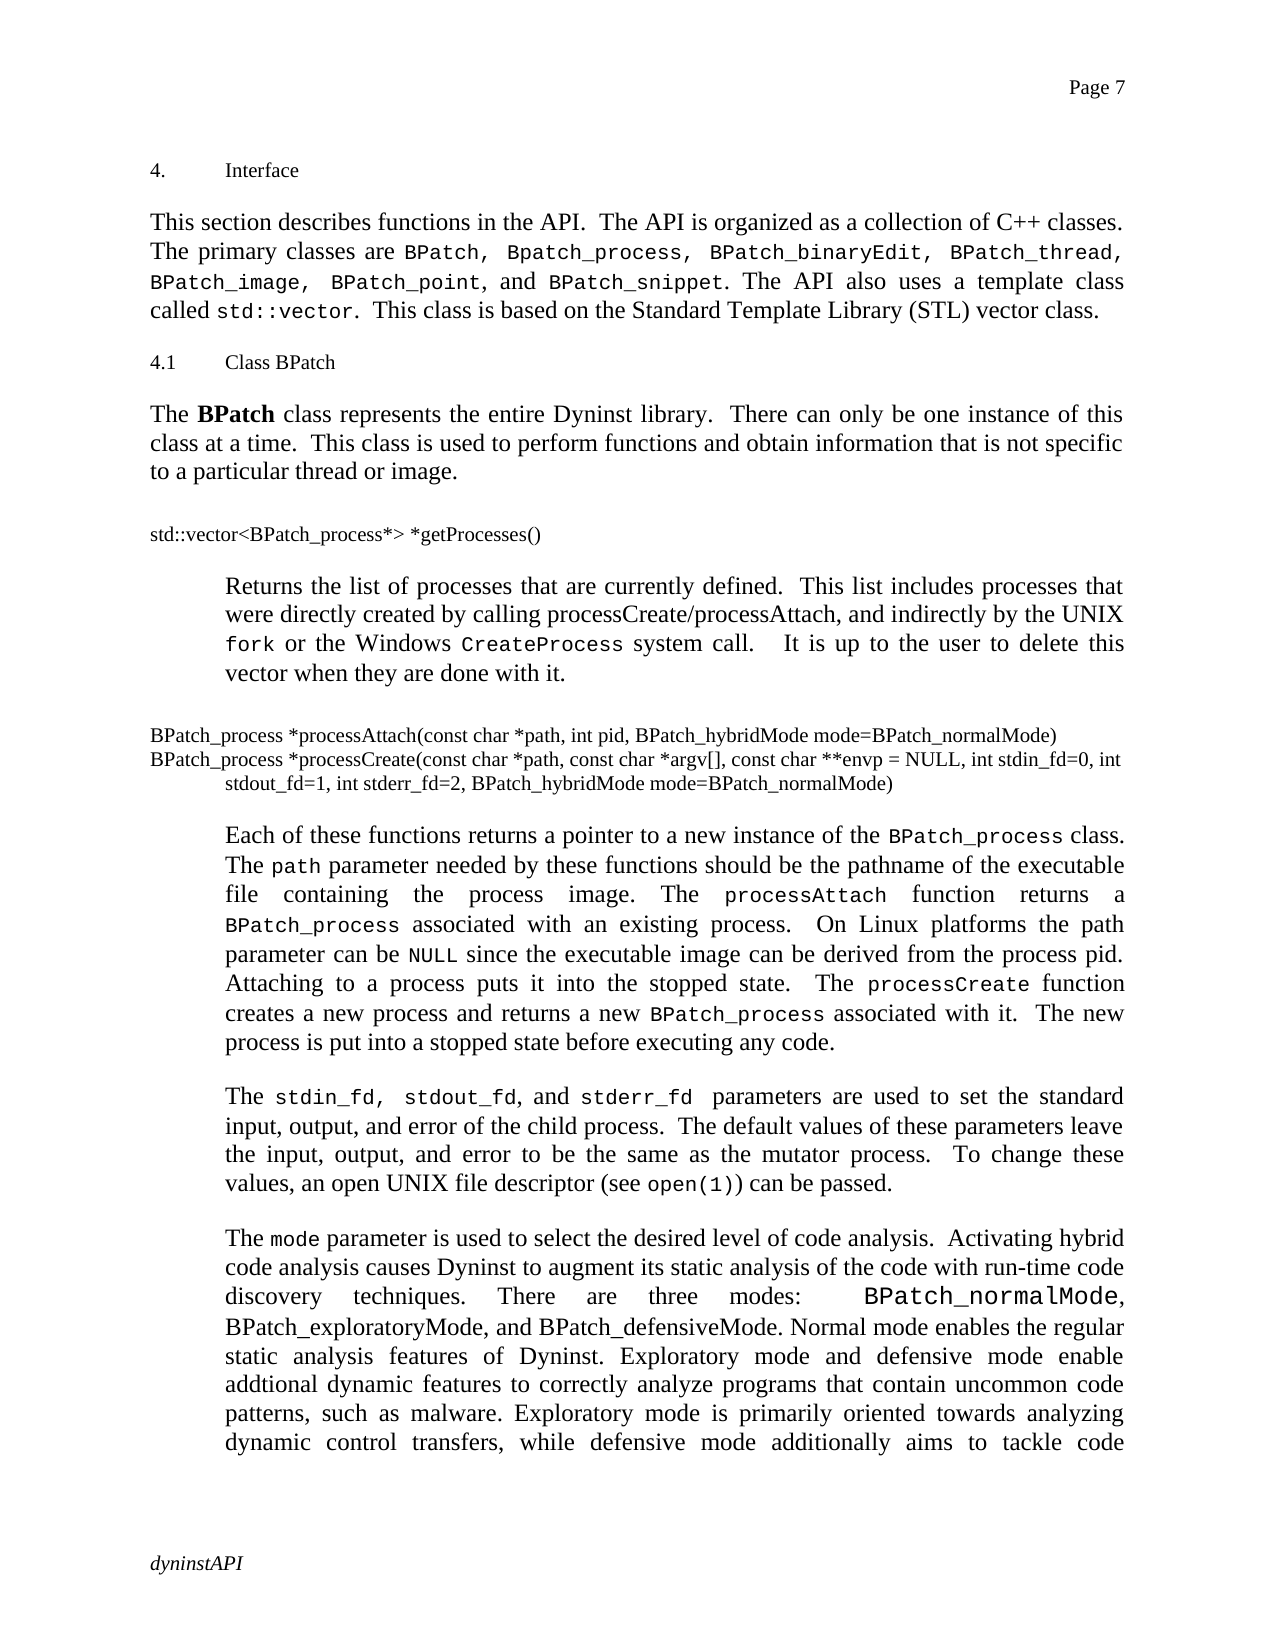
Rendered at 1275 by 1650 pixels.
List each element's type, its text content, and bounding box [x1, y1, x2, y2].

text BPatch_process *processCreate(const char *path, const char *argv[], const char **envp = NULL, int stdin_fd=0, int stdout_fd=1, int stderr_fd=2, BPatch_hybridMode mode=BPatch_normalMode) [150, 747, 1125, 795]
text This section describes functions in the API. The API is organized as a collection of C++ classes. The primary classes are BPatch, Bpatch_process, BPatch_binaryEdit, BPatch_thread, BPatch_image, BPatch_point, and BPatch_snippet. The API also uses a template class called std::vector. This class is based on the Standard Template Library (STL) vector class. [150, 207, 1125, 325]
text std::vector<BPatch_process*> *getProcesses() [150, 522, 1125, 546]
text BPatch_process *processAttach(const char *path, int pid, BPatch_hybridMode mode=BPatch_normalMode) [150, 723, 1125, 747]
subtitle Class BPatch [150, 350, 1125, 374]
list Returns the list of processes that are currently defined. This list includes processes that were directly created by calling processCreate/processAttach, and indirectly by the UNIX fork or the Windows CreateProcess system call. It is up to the user to delete this vector when they are done with it. [225, 571, 1125, 687]
list Each of these functions returns a pointer to a new instance of the BPatch_process class. The path parameter needed by these functions should be the pathname of the executable file containing the process image. The processAttach function returns a BPatch_process associated with an existing process. On Linux platforms the path parameter can be NULL since the executable image can be derived from the process pid. Attaching to a process puts it into the stopped state. The processCreate function creates a new process and returns a new BPatch_process associated with it. The new process is put into a stopped state before executing any code. [225, 820, 1125, 1056]
subtitle Interface [150, 158, 1125, 182]
list The stdin_fd, stdout_fd, and stderr_fd parameters are used to set the standard input, output, and error of the child process. The default values of these parameters leave the input, output, and error to be the same as the mutator process. To change these values, an open UNIX file descriptor (see open(1)) can be passed. [225, 1081, 1125, 1198]
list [225, 1223, 1125, 1456]
text The BPatch class represents the entire Dyninst library. There can only be one instance of this class at a time. This class is used to perform functions and obtain information that is not specific to a particular thread or image. [150, 399, 1125, 485]
